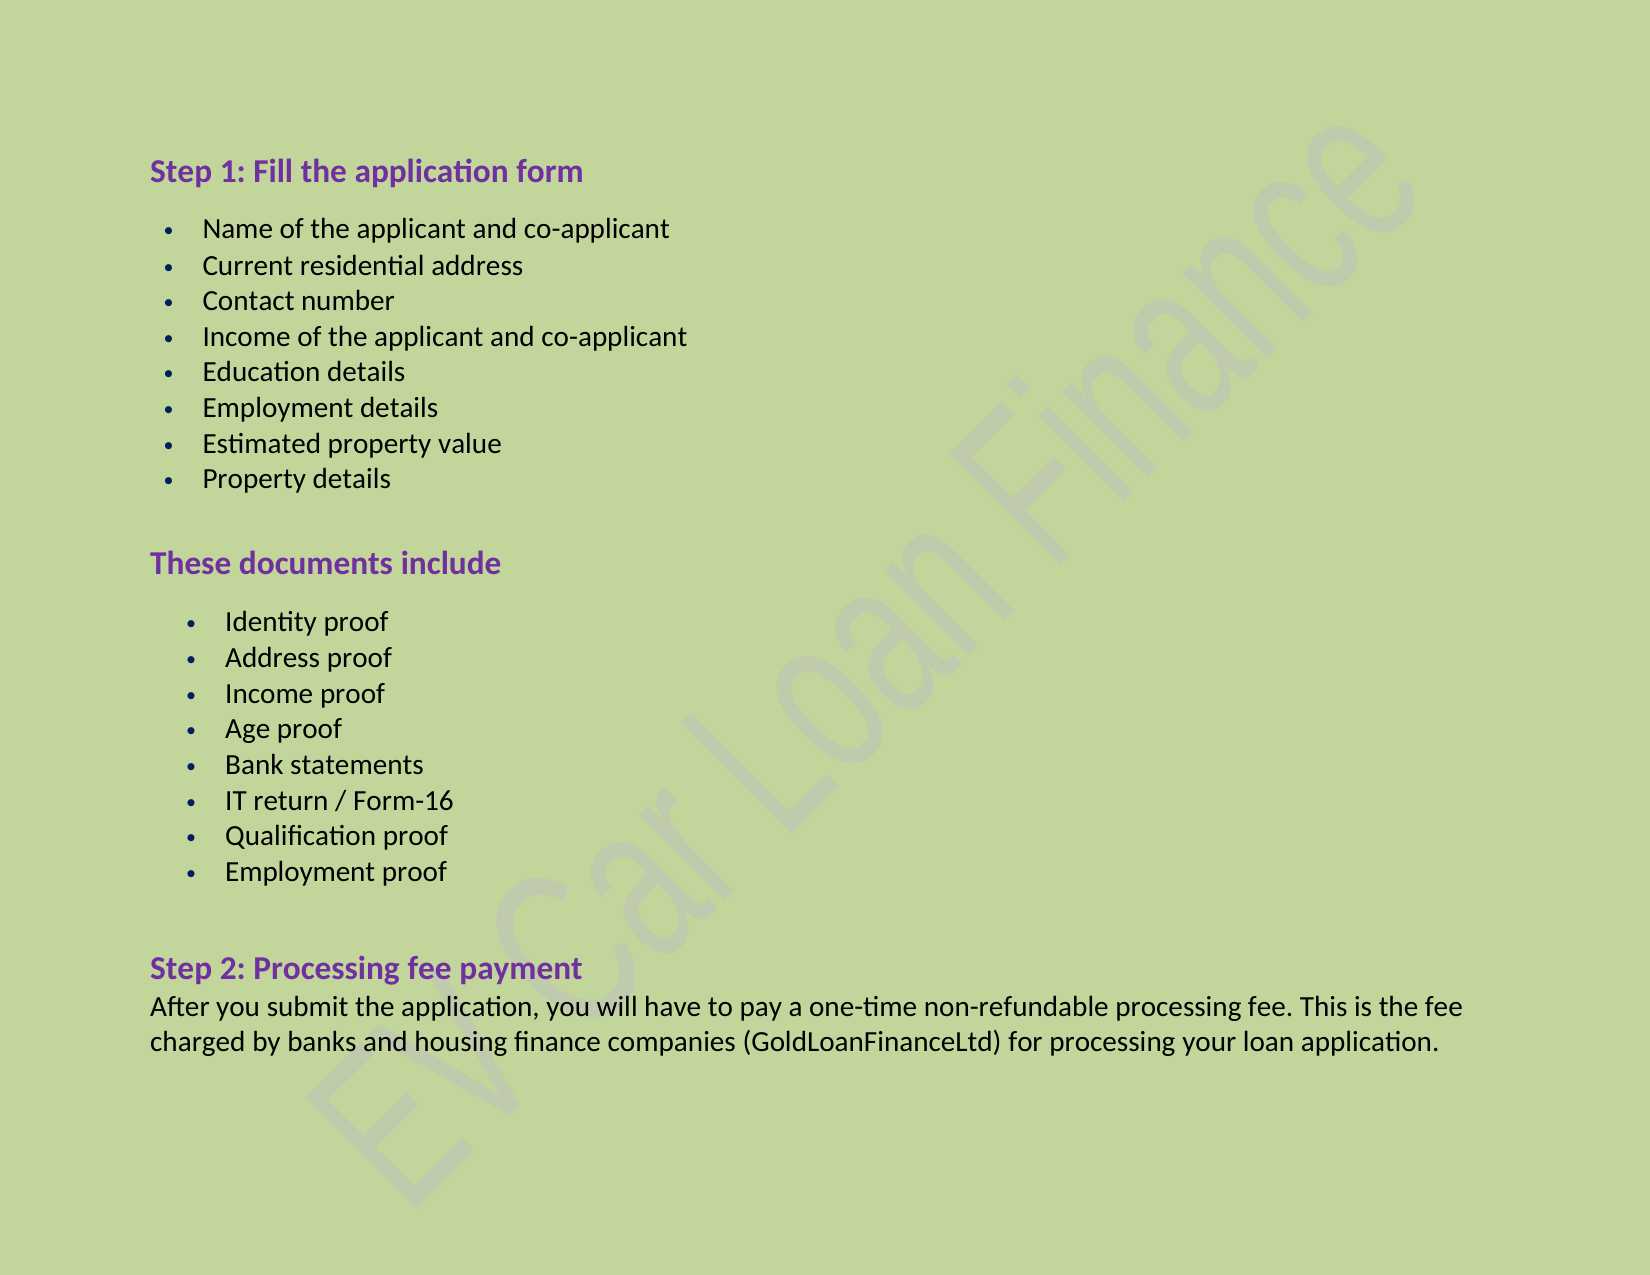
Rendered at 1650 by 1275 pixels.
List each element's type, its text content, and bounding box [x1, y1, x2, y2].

list Estimated property value [165, 425, 1629, 461]
list Education details [165, 354, 1629, 389]
list Property details [165, 461, 1629, 496]
list Income of the applicant and co-applicant [165, 318, 1629, 353]
list Age proof [187, 711, 1629, 746]
list Current residential address [165, 247, 1629, 282]
list Contact number [165, 282, 1629, 318]
list Name of the applicant and co-applicant [165, 211, 1629, 246]
text After you submit the application, you will have to pay a one-time non-refundable processing fee. This is the fee charged by banks and housing finance companies (GoldLoanFinanceLtd) for processing your loan application. [150, 988, 1467, 1059]
list Employment details [165, 389, 1629, 424]
subtitle Step 1: Fill the application form [150, 150, 1629, 191]
subtitle These documents include [150, 542, 1629, 583]
list Income proof [187, 675, 1629, 711]
list Employment proof [187, 853, 1629, 888]
list Bank statements [187, 746, 1629, 782]
list Identity proof [187, 603, 1629, 639]
subtitle Step 2: Processing fee payment [150, 947, 1629, 988]
list Qualification proof [187, 817, 1629, 853]
list IT return / Form-16 [187, 782, 1629, 817]
list Address proof [187, 639, 1629, 675]
